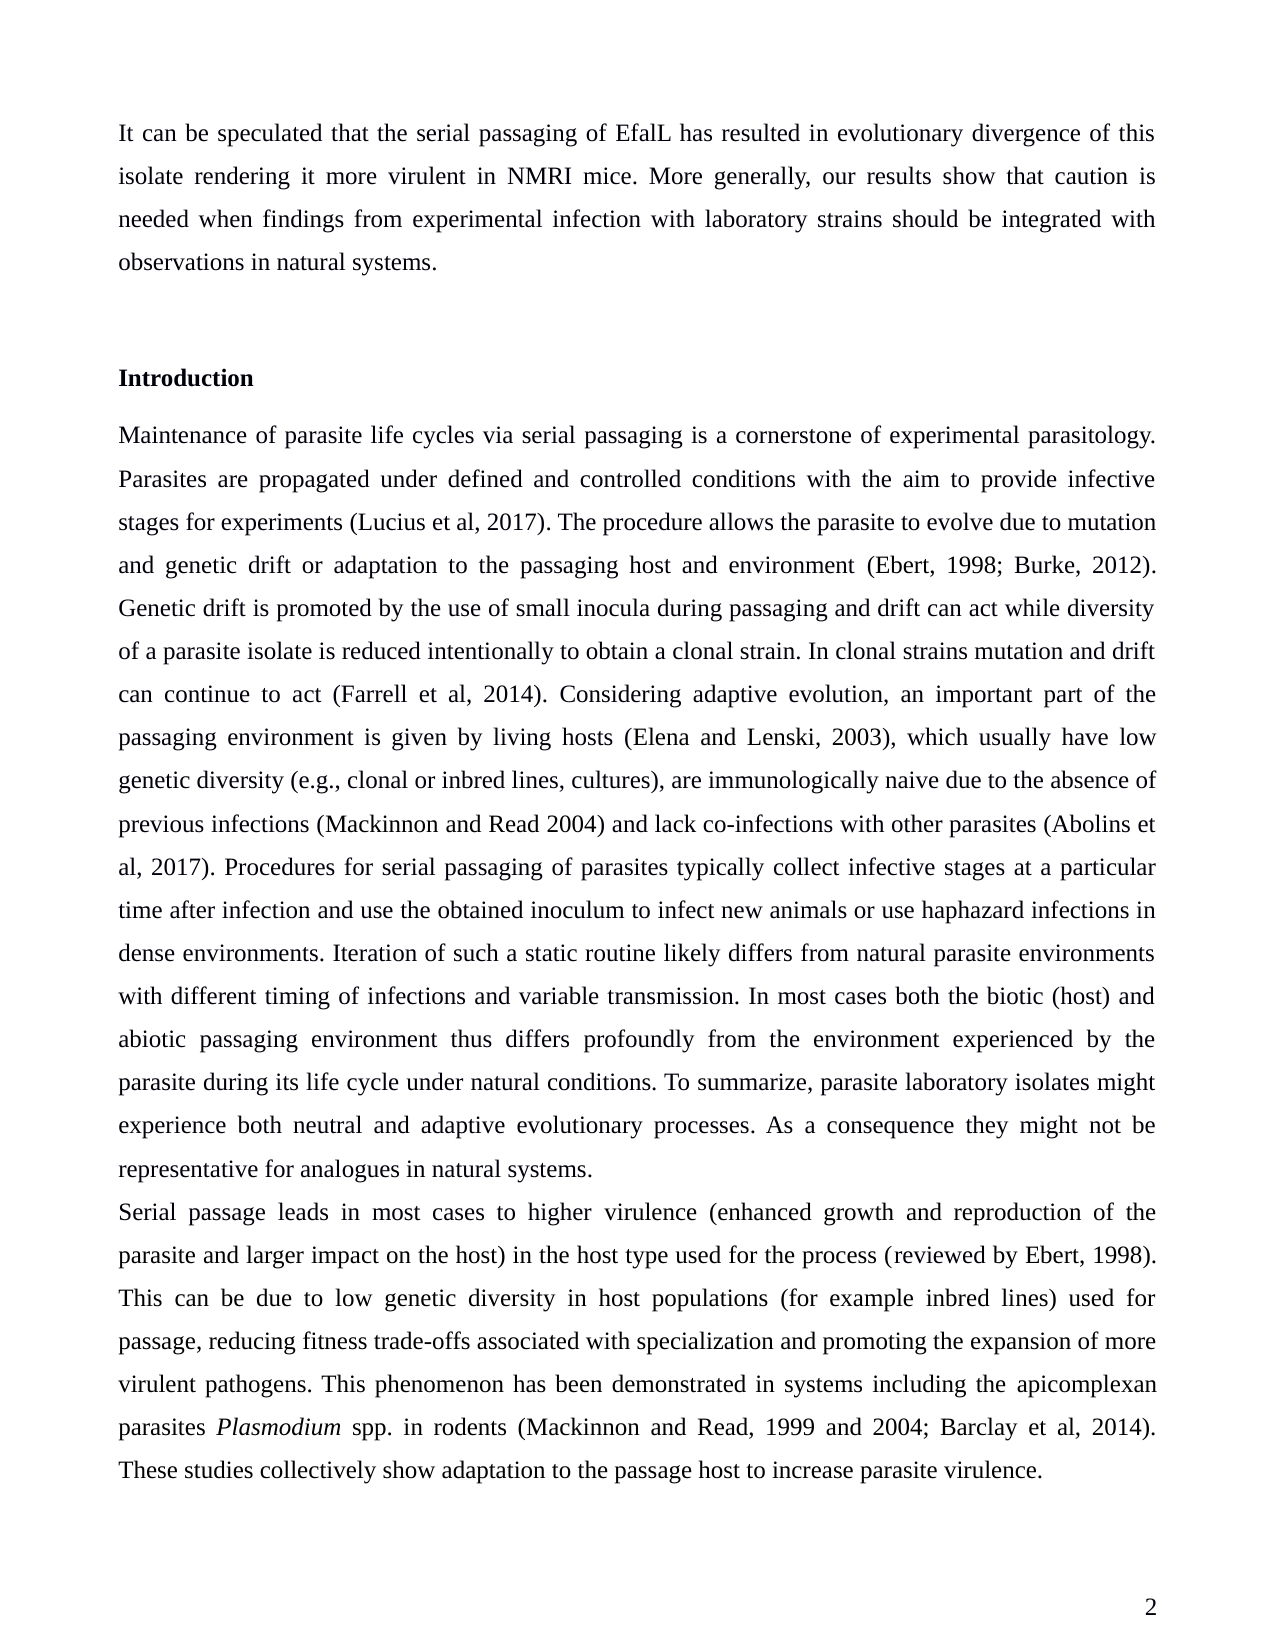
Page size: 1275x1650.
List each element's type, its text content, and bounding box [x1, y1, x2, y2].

text It can be speculated that the serial passaging of EfalL has resulted in evolutionary divergence of this isolate rendering it more virulent in NMRI mice. More generally, our results show that caution is needed when findings from experimental infection with laboratory strains should be integrated with observations in natural systems. [118, 118, 1157, 276]
text Introduction [118, 363, 1157, 392]
text Serial passage leads in most cases to higher virulence (enhanced growth and reproduction of the parasite and larger impact on the host) in the host type used for the process (reviewed by Ebert, 1998). This can be due to low genetic diversity in host populations (for example inbred lines) used for passage, reducing fitness trade-offs associated with specialization and promoting the expansion of more virulent pathogens. This phenomenon has been demonstrated in systems including the apicomplexan parasites Plasmodium spp. in rodents (Mackinnon and Read, 1999 and ‎2004; Barclay et al, 2014). These studies collectively show adaptation to the passage host to increase parasite virulence. [118, 1197, 1157, 1484]
text Maintenance of parasite life cycles via serial passaging is a cornerstone of experimental parasitology. Parasites are propagated under defined and controlled conditions with the aim to provide infective stages for experiments (Lucius et al, 2017). The procedure allows the parasite to evolve due to mutation and genetic drift or adaptation to the passaging host and environment (Ebert, 1998; Burke, 2012). Genetic drift is promoted by the use of small inocula during passaging and drift can act while diversity of a parasite isolate is reduced intentionally to obtain a clonal strain. In clonal strains mutation and drift can continue to act (Farrell et al, 2014). Considering adaptive evolution, an important part of the passaging environment is given by living hosts (Elena and Lenski, 2003), which usually have low genetic diversity (e.g., clonal or inbred lines, cultures), are immunologically naive due to the absence of previous infections (Mackinnon ‎and Read 2004) and lack co-infections with other parasites (Abolins et al, 2017). Procedures for serial passaging of parasites typically collect infective stages at a particular time after infection and use the obtained inoculum to infect new animals or use haphazard infections in dense environments. Iteration of such a static routine likely differs from natural parasite environments with different timing of infections and variable transmission. In most cases both the biotic (host) and abiotic passaging environment thus differs profoundly from the environment experienced by the parasite during its life cycle under natural conditions. To summarize, parasite laboratory isolates might experience both neutral and adaptive evolutionary processes. As a consequence they might not be representative for analogues in natural systems. [118, 421, 1157, 1182]
